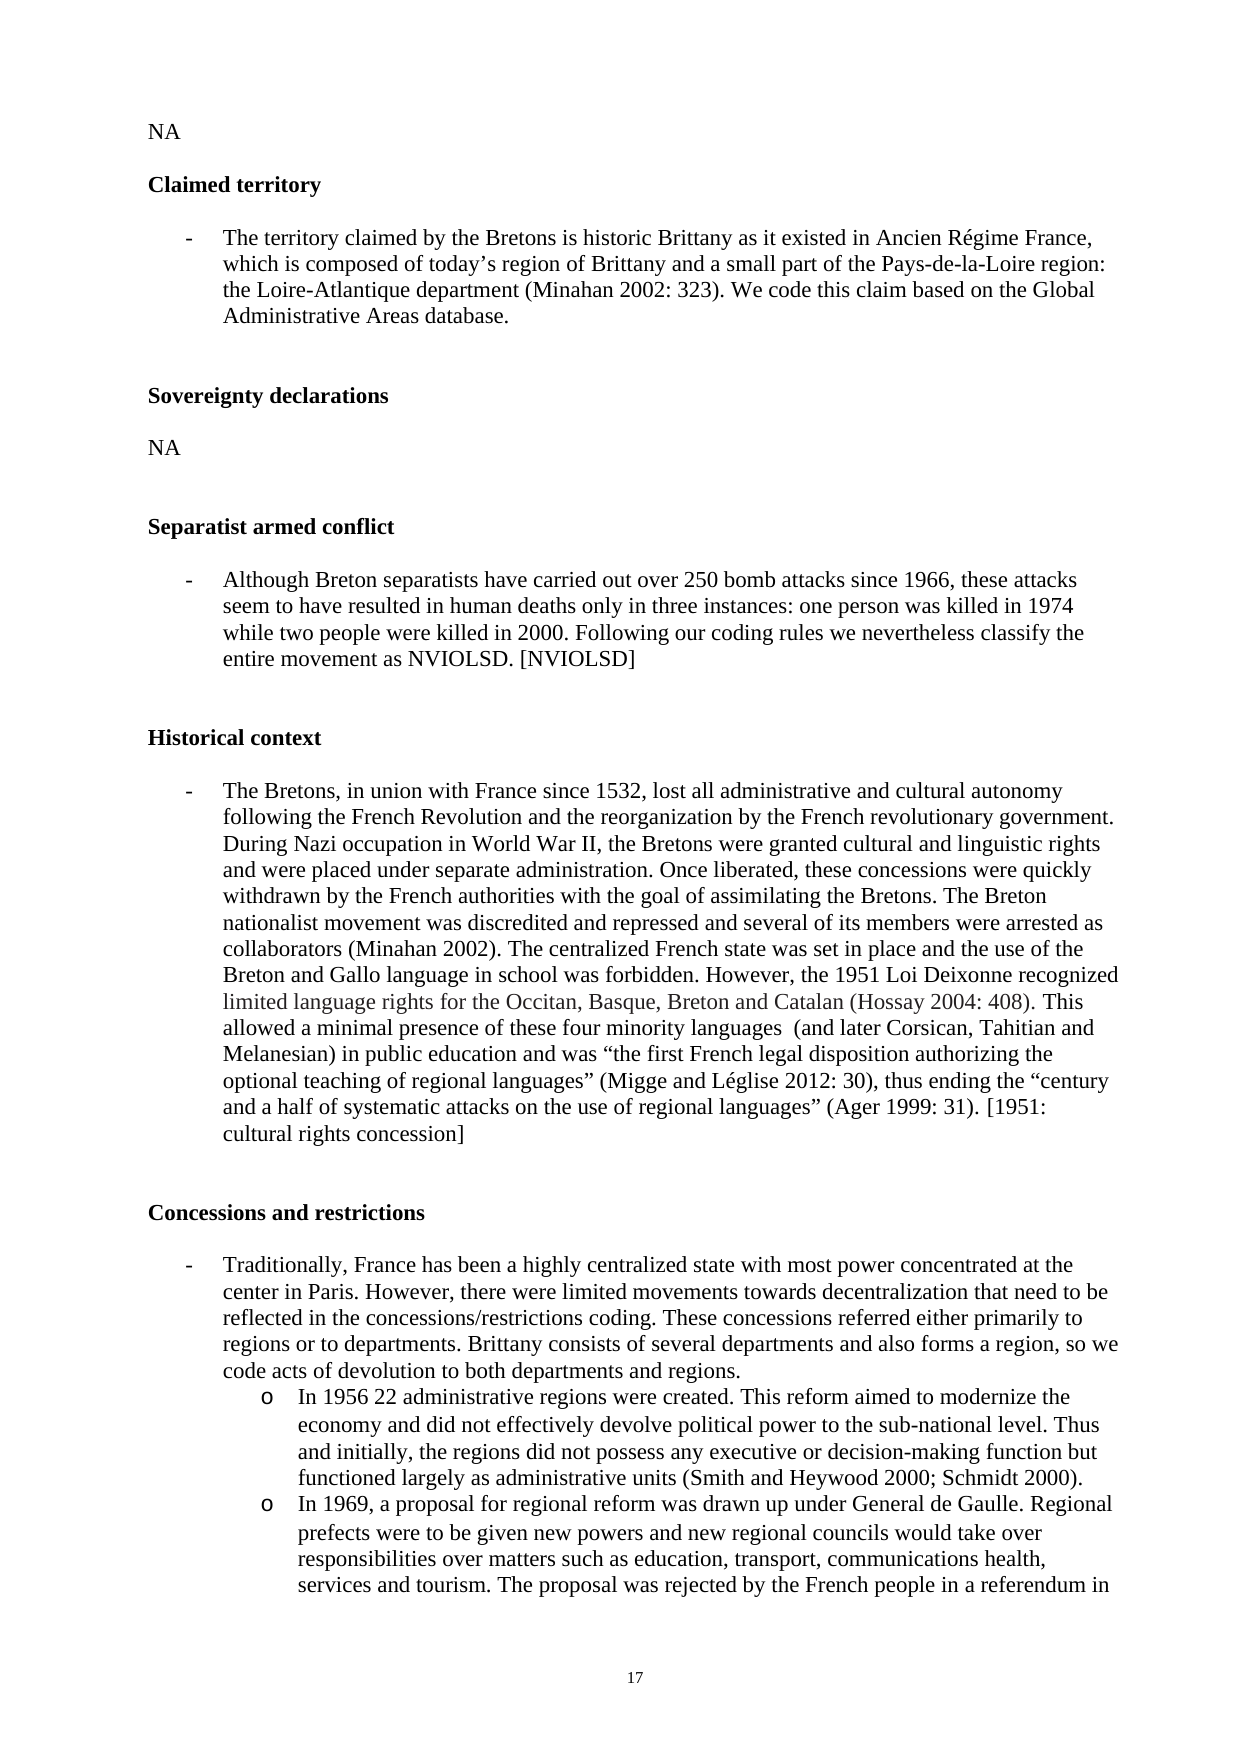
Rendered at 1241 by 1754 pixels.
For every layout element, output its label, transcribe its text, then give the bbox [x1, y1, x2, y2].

text Separatist armed conflict [148, 513, 1122, 540]
list Traditionally, France has been a highly centralized state with most power concentrated at the center in Paris. However, there were limited movements towards decentralization that need to be reflected in the concessions/restrictions coding. These concessions referred either primarily to regions or to departments. Brittany consists of several departments and also forms a region, so we code acts of devolution to both departments and regions. [185, 1251, 1122, 1383]
list In 1956 22 administrative regions were created. This reform aimed to modernize the economy and did not effectively devolve political power to the sub-national level. Thus and initially, the regions did not possess any executive or decision-making function but functioned largely as administrative units (Smith and Heywood 2000; Schmidt 2000). [260, 1383, 1122, 1490]
list The territory claimed by the Bretons is historic Brittany as it existed in Ancien Régime France, which is composed of today’s region of Brittany and a small part of the Pays-de-la-Loire region: the Loire-Atlantique department (Minahan 2002: 323). We code this claim based on the Global Administrative Areas database. [185, 223, 1122, 329]
list Although Breton separatists have carried out over 250 bomb attacks since 1966, these attacks seem to have resulted in human deaths only in three instances: one person was killed in 1974 while two people were killed in 2000. Following our coding rules we nevertheless classify the entire movement as NVIOLSD. [NVIOLSD] [185, 566, 1122, 672]
text Historical context [148, 724, 1122, 751]
text NA [148, 434, 1122, 461]
text Concessions and restrictions [148, 1199, 1122, 1225]
text NA [148, 118, 1122, 144]
text Sovereignty declarations [148, 382, 1122, 408]
list The Bretons, in union with France since 1532, lost all administrative and cultural autonomy following the French Revolution and the reorganization by the French revolutionary government. During Nazi occupation in World War II, the Bretons were granted cultural and linguistic rights and were placed under separate administration. Once liberated, these concessions were quickly withdrawn by the French authorities with the goal of assimilating the Bretons. The Breton nationalist movement was discredited and repressed and several of its members were arrested as collaborators (Minahan 2002). The centralized French state was set in place and the use of the Breton and Gallo language in school was forbidden. However, the 1951 Loi Deixonne recognized limited language rights for the Occitan, Basque, Breton and Catalan (Hossay 2004: 408). This allowed a minimal presence of these four minority languages (and later Corsican, Tahitian and Melanesian) in public education and was “the first French legal disposition authorizing the optional teaching of regional languages” (Migge and Léglise 2012: 30), thus ending the “century and a half of systematic attacks on the use of regional languages” (Ager 1999: 31). [1951: cultural rights concession] [185, 777, 1122, 1146]
text Claimed territory [148, 171, 1122, 197]
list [260, 1490, 1122, 1598]
